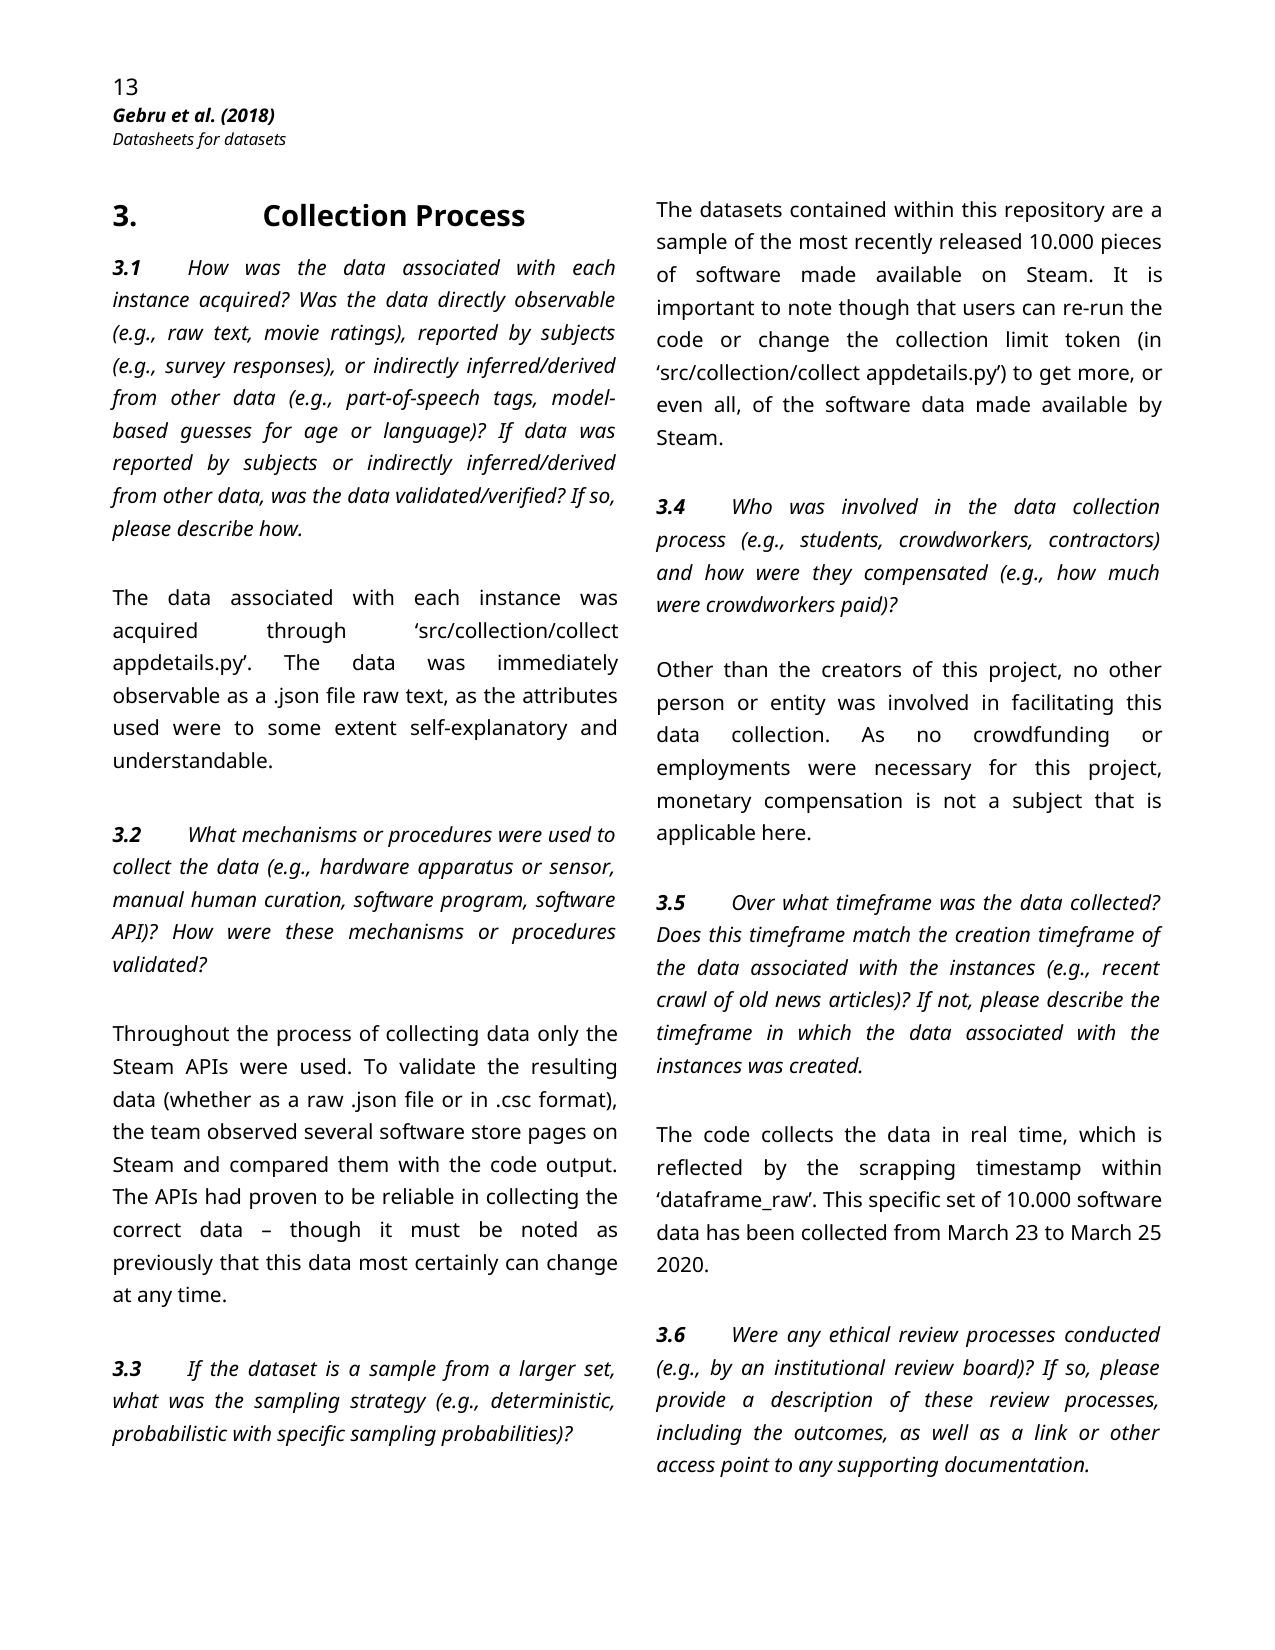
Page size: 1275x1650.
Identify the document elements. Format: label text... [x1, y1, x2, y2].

subtitle 3. Collection Process [112, 195, 619, 234]
text 3.2 What mechanisms or procedures were used to collect the data (e.g., hardware apparatus or sensor, manual human curation, software program, software API)? How were these mechanisms or procedures validated? [112, 820, 619, 978]
text The data associated with each instance was acquired through ‘src/collection/collect appdetails.py’. The data was immediately observable as a .json file raw text, as the attributes used were to some extent self-explanatory and understandable. [112, 583, 619, 774]
text 3.4 Who was involved in the data collection process (e.g., students, crowdworkers, contractors) and how were they compensated (e.g., how much were crowdworkers paid)? [656, 492, 1163, 619]
text 3.3 If the dataset is a sample from a larger set, what was the sampling strategy (e.g., deterministic, probabilistic with specific sampling probabilities)? [112, 1354, 619, 1447]
text 3.5 Over what timeframe was the data collected? Does this timeframe match the creation timeframe of the data associated with the instances (e.g., recent crawl of old news articles)? If not, please describe the timeframe in which the data associated with the instances was created. [656, 888, 1163, 1079]
text The datasets contained within this repository are a sample of the most recently released 10.000 pieces of software made available on Steam. It is important to note though that users can re-run the code or change the collection limit token (in ‘src/collection/collect appdetails.py’) to get more, or even all, of the software data made available by Steam. [656, 195, 1163, 451]
text Other than the creators of this project, no other person or entity was involved in facilitating this data collection. As no crowdfunding or employments were necessary for this project, monetary compensation is not a subject that is applicable here. [656, 655, 1163, 847]
text Throughout the process of collecting data only the Steam APIs were used. To validate the resulting data (whether as a raw .json file or in .csc format), the team observed several software store pages on Steam and compared them with the code output. The APIs had proven to be reliable in collecting the correct data – though it must be noted as previously that this data most certainly can change at any time. [112, 1019, 619, 1309]
